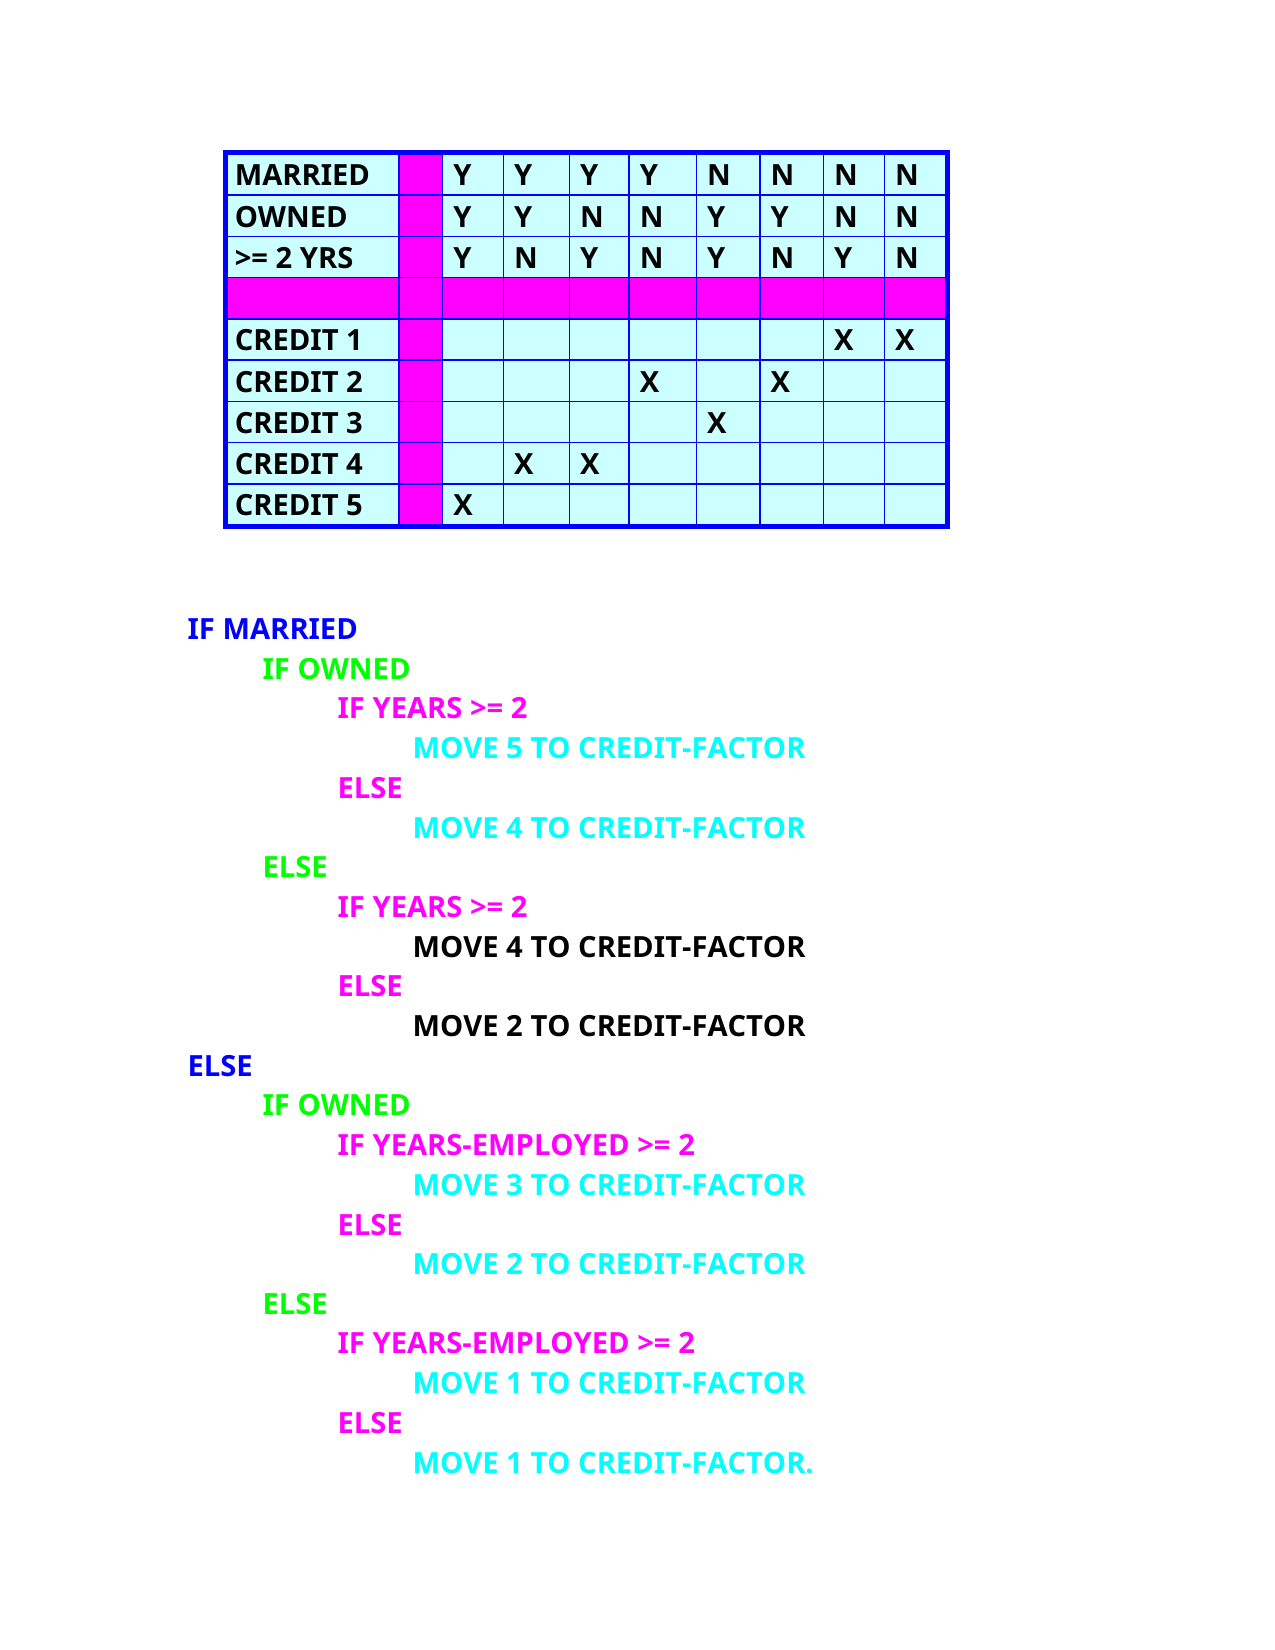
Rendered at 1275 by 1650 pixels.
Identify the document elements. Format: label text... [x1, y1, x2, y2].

table_cell OWNED [228, 196, 398, 236]
table_header Y [630, 155, 696, 194]
table_cell [824, 485, 884, 524]
table_header N [761, 155, 823, 194]
table_cell [570, 402, 628, 442]
table_cell [400, 196, 442, 236]
table_cell X [885, 320, 945, 359]
table_cell [400, 361, 442, 401]
table_cell [400, 237, 442, 277]
table_cell [824, 361, 884, 401]
text MOVE 3 TO CREDIT-FACTOR [187, 1164, 1087, 1204]
table_cell [443, 278, 503, 318]
text ELSE [187, 847, 1087, 886]
table_cell [761, 402, 823, 442]
table_cell >= 2 YRS [228, 237, 398, 277]
table_cell CREDIT 2 [228, 361, 398, 401]
table_cell N [761, 237, 823, 277]
table_cell Y [697, 196, 759, 236]
table_cell X [570, 443, 628, 483]
table_cell [885, 485, 945, 524]
table_cell [504, 402, 569, 442]
table_cell [697, 443, 759, 483]
table_cell X [504, 443, 569, 483]
table_cell [630, 402, 696, 442]
table_cell N [570, 196, 628, 236]
table_cell [697, 320, 759, 359]
table_cell CREDIT 5 [228, 485, 398, 524]
table_cell [824, 402, 884, 442]
table_cell [630, 320, 696, 359]
text ELSE [187, 966, 1087, 1005]
table_cell [570, 278, 628, 318]
table_cell [761, 485, 823, 524]
table_cell X [697, 402, 759, 442]
table_cell [697, 278, 759, 318]
table_cell Y [570, 237, 628, 277]
text ELSE [187, 1045, 1087, 1085]
table_cell [630, 278, 696, 318]
table_cell [400, 443, 442, 483]
text MOVE 5 TO CREDIT-FACTOR [187, 727, 1087, 767]
text ELSE [187, 1283, 1087, 1323]
table_cell X [824, 320, 884, 359]
text IF YEARS >= 2 [187, 886, 1087, 926]
table_cell [400, 320, 442, 359]
table_header MARRIED [228, 155, 398, 194]
text MOVE 4 TO CREDIT-FACTOR [187, 926, 1087, 966]
table_cell [504, 320, 569, 359]
table_cell X [761, 361, 823, 401]
table_cell [443, 320, 503, 359]
table_cell [761, 278, 823, 318]
table_cell CREDIT 4 [228, 443, 398, 483]
table_cell [630, 485, 696, 524]
table_cell Y [443, 196, 503, 236]
table_cell [400, 485, 442, 524]
table_cell [885, 361, 945, 401]
text IF OWNED [187, 648, 1087, 688]
table_cell [570, 361, 628, 401]
table_header N [885, 155, 945, 194]
table_cell [885, 443, 945, 483]
table_cell [761, 320, 823, 359]
table_cell [504, 278, 569, 318]
table_cell [443, 402, 503, 442]
table_cell X [630, 361, 696, 401]
table_cell [504, 485, 569, 524]
text MOVE 4 TO CREDIT-FACTOR [187, 807, 1087, 847]
table_cell [228, 278, 398, 318]
text IF YEARS-EMPLOYED >= 2 [187, 1124, 1087, 1164]
table_cell [824, 278, 884, 318]
table_cell Y [824, 237, 884, 277]
table_cell CREDIT 3 [228, 402, 398, 442]
text ELSE [187, 767, 1087, 807]
text MOVE 1 TO CREDIT-FACTOR. [187, 1442, 1087, 1482]
table_cell [570, 485, 628, 524]
table_cell X [443, 485, 503, 524]
table_cell [697, 485, 759, 524]
text IF YEARS >= 2 [187, 688, 1087, 727]
table_cell [570, 320, 628, 359]
table_cell [400, 278, 442, 318]
table_header N [697, 155, 759, 194]
text ELSE [187, 1402, 1087, 1442]
text ELSE [187, 1204, 1087, 1243]
text IF YEARS-EMPLOYED >= 2 [187, 1323, 1087, 1362]
table_cell CREDIT 1 [228, 320, 398, 359]
table_cell Y [443, 237, 503, 277]
table_cell N [630, 237, 696, 277]
table_cell [761, 443, 823, 483]
table_header Y [504, 155, 569, 194]
table_cell Y [761, 196, 823, 236]
table_cell N [885, 196, 945, 236]
table_cell N [630, 196, 696, 236]
text MOVE 2 TO CREDIT-FACTOR [187, 1005, 1087, 1045]
table_cell N [824, 196, 884, 236]
text IF OWNED [187, 1085, 1087, 1124]
text IF MARRIED [187, 608, 1087, 648]
table_cell [443, 361, 503, 401]
table_cell [885, 402, 945, 442]
table_cell Y [504, 196, 569, 236]
text MOVE 1 TO CREDIT-FACTOR [187, 1362, 1087, 1402]
table_header Y [570, 155, 628, 194]
table_cell Y [697, 237, 759, 277]
text MOVE 2 TO CREDIT-FACTOR [187, 1243, 1087, 1283]
table_cell [400, 402, 442, 442]
table_header N [824, 155, 884, 194]
table_cell [885, 278, 945, 318]
table_header [400, 155, 442, 194]
table_cell [630, 443, 696, 483]
table_cell [504, 361, 569, 401]
table_cell N [504, 237, 569, 277]
table_cell N [885, 237, 945, 277]
table_header Y [443, 155, 503, 194]
table_cell [697, 361, 759, 401]
table_cell [824, 443, 884, 483]
table_cell [443, 443, 503, 483]
